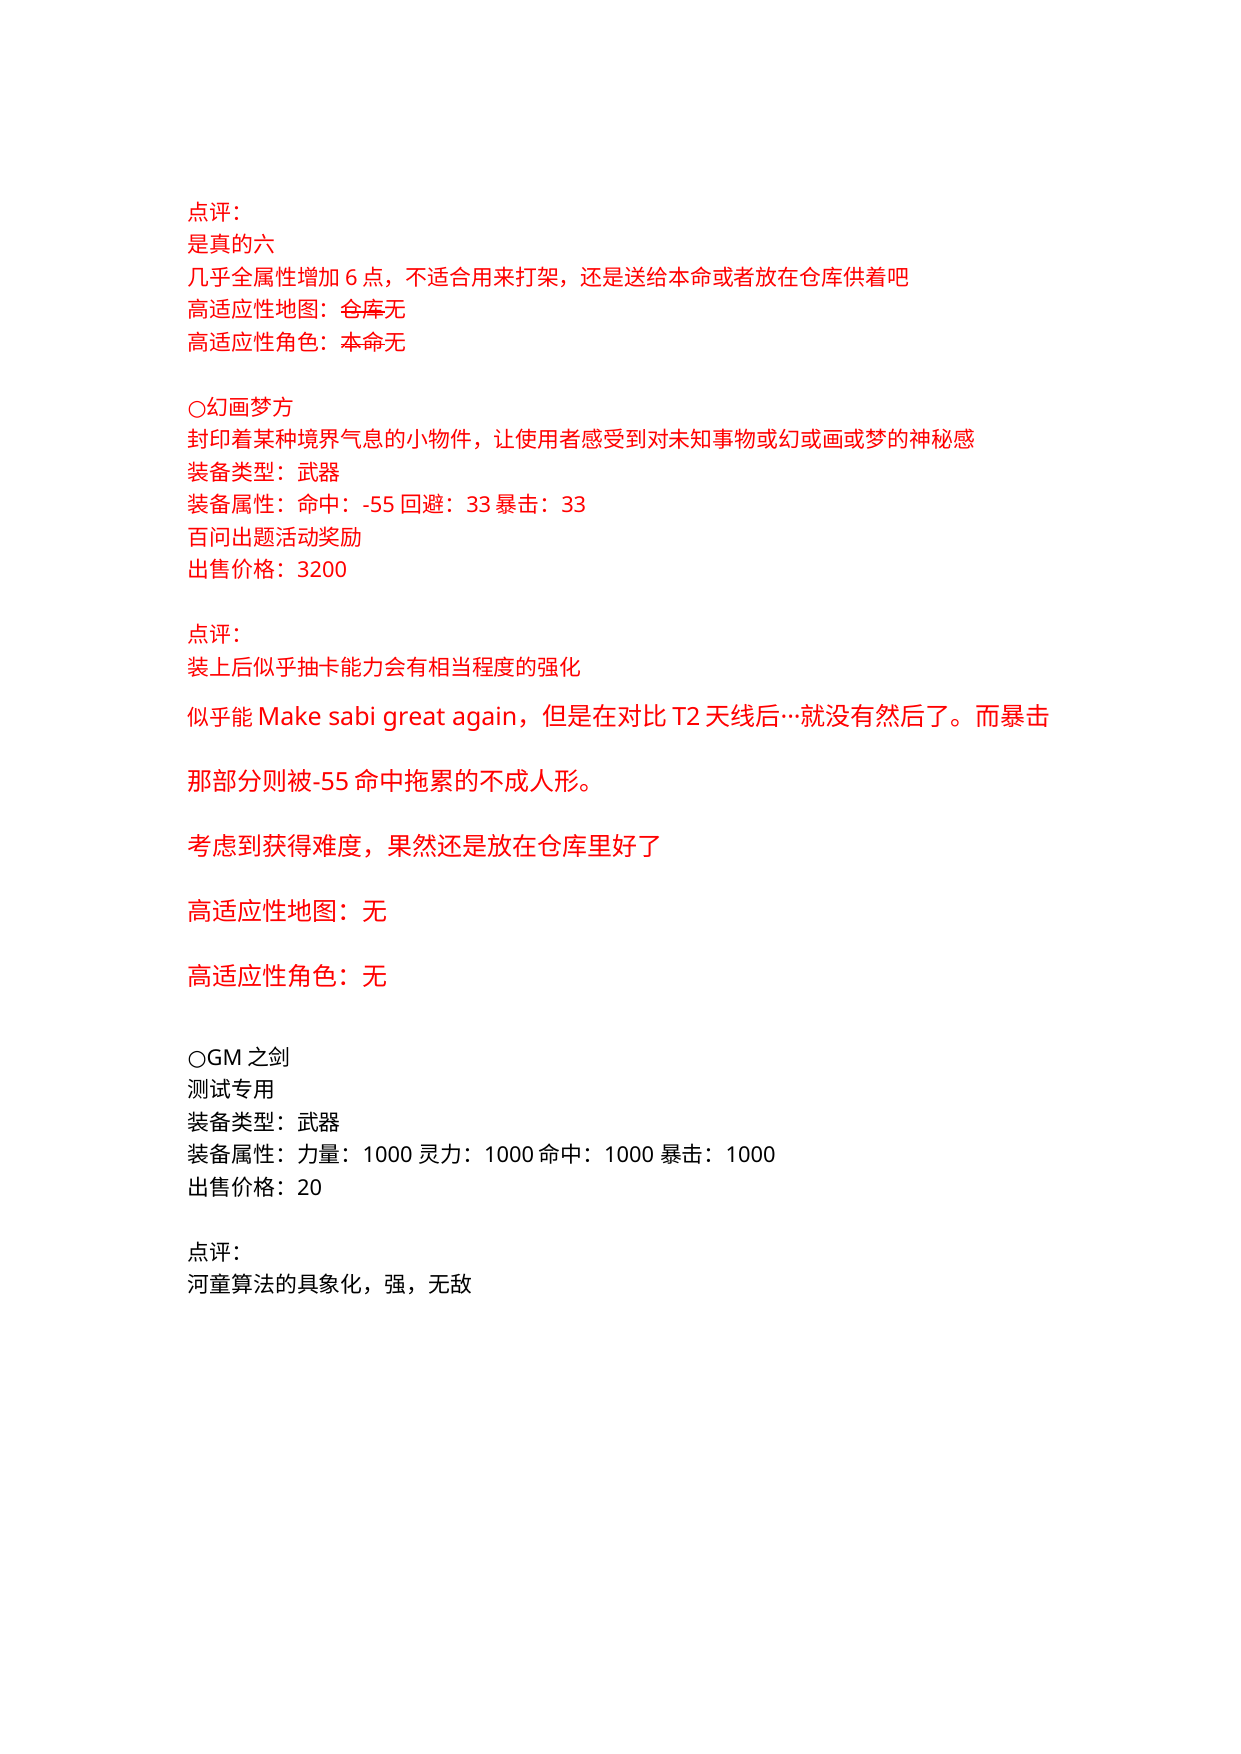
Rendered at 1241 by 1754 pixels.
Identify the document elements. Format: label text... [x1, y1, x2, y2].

text 装备类型：武器 [187, 454, 1053, 487]
text 高适应性角色：本命无 [187, 324, 1053, 357]
text 考虑到获得难度，果然还是放在仓库里好了 [187, 812, 1053, 877]
text 出售价格：20 [187, 1169, 1053, 1202]
text 是真的六 [187, 227, 1053, 259]
text 装上后似乎抽卡能力会有相当程度的强化 [187, 649, 1053, 682]
text 高适应性地图：无 [187, 877, 1053, 942]
text 几乎全属性增加6点，不适合用来打架，还是送给本命或者放在仓库供着吧 [187, 259, 1053, 292]
text 似乎能Make sabi great again，但是在对比T2天线后···就没有然后了。而暴击那部分则被-55命中拖累的不成人形。 [187, 682, 1053, 812]
text ○GM之剑 [187, 1039, 1053, 1072]
text 点评： [187, 617, 1053, 649]
text 封印着某种境界气息的小物件，让使用者感受到对未知事物或幻或画或梦的神秘感 [187, 422, 1053, 454]
text 河童算法的具象化，强，无敌 [187, 1267, 1053, 1299]
text 高适应性地图：仓库无 [187, 292, 1053, 324]
text 出售价格：3200 [187, 552, 1053, 584]
text 点评： [187, 194, 1053, 227]
text 高适应性角色：无 [187, 942, 1053, 1007]
text 点评： [187, 1234, 1053, 1267]
text 装备属性：命中：-55 回避：33暴击：33 [187, 487, 1053, 519]
text 百问出题活动奖励 [187, 519, 1053, 552]
text 装备类型：武器 [187, 1104, 1053, 1137]
text ○幻画梦方 [187, 389, 1053, 422]
text 装备属性：力量：1000 灵力：1000命中：1000 暴击：1000 [187, 1137, 1053, 1169]
text 测试专用 [187, 1072, 1053, 1104]
